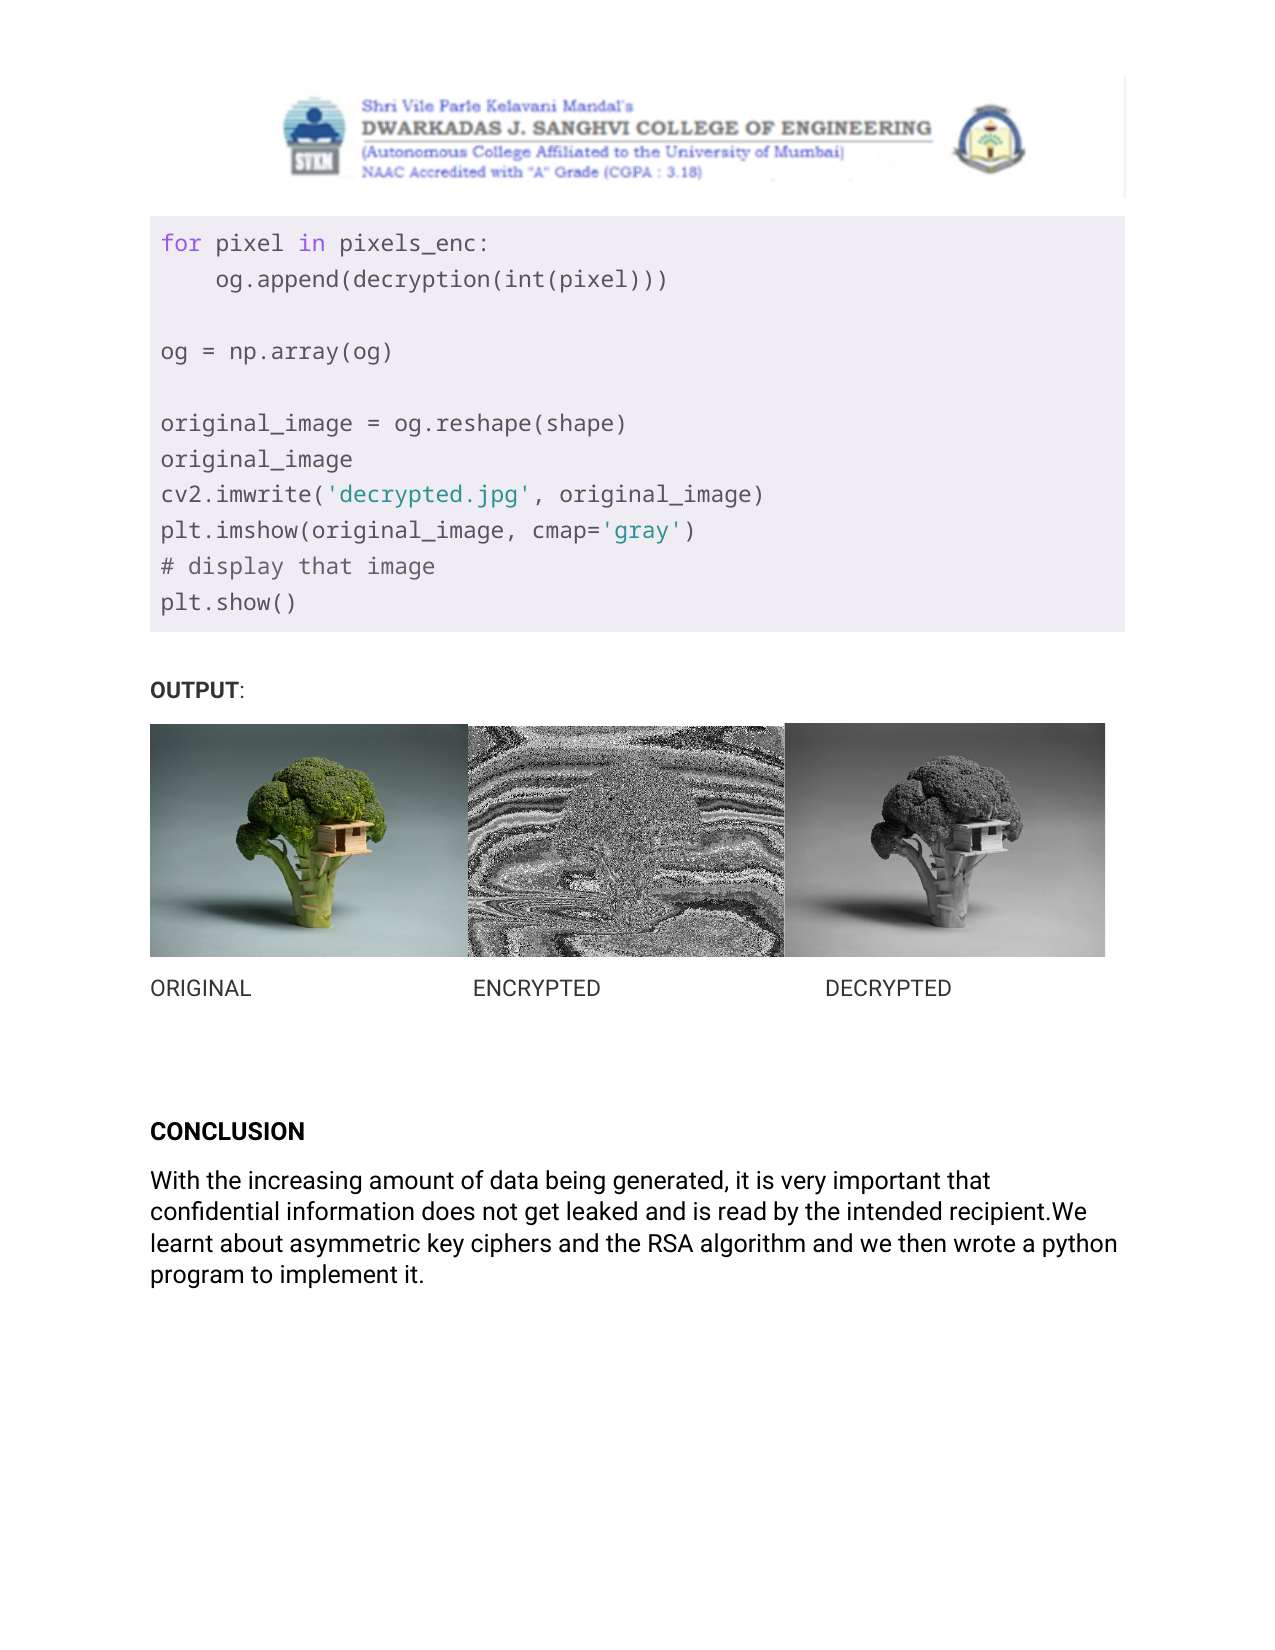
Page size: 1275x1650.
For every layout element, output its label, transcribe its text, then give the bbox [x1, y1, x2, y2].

text OUTPUT: [150, 677, 1125, 704]
text With the increasing amount of data being generated, it is very important that confidential information does not get leaked and is read by the intended recipient.We learnt about asymmetric key ciphers and the RSA algorithm and we then wrote a python program to implement it. [150, 1166, 1125, 1290]
picture [150, 723, 1106, 957]
text CONCLUSION [150, 1118, 1125, 1147]
text ORIGINAL ENCRYPTED DECRYPTED [150, 976, 1125, 1002]
picture [150, 75, 1126, 198]
